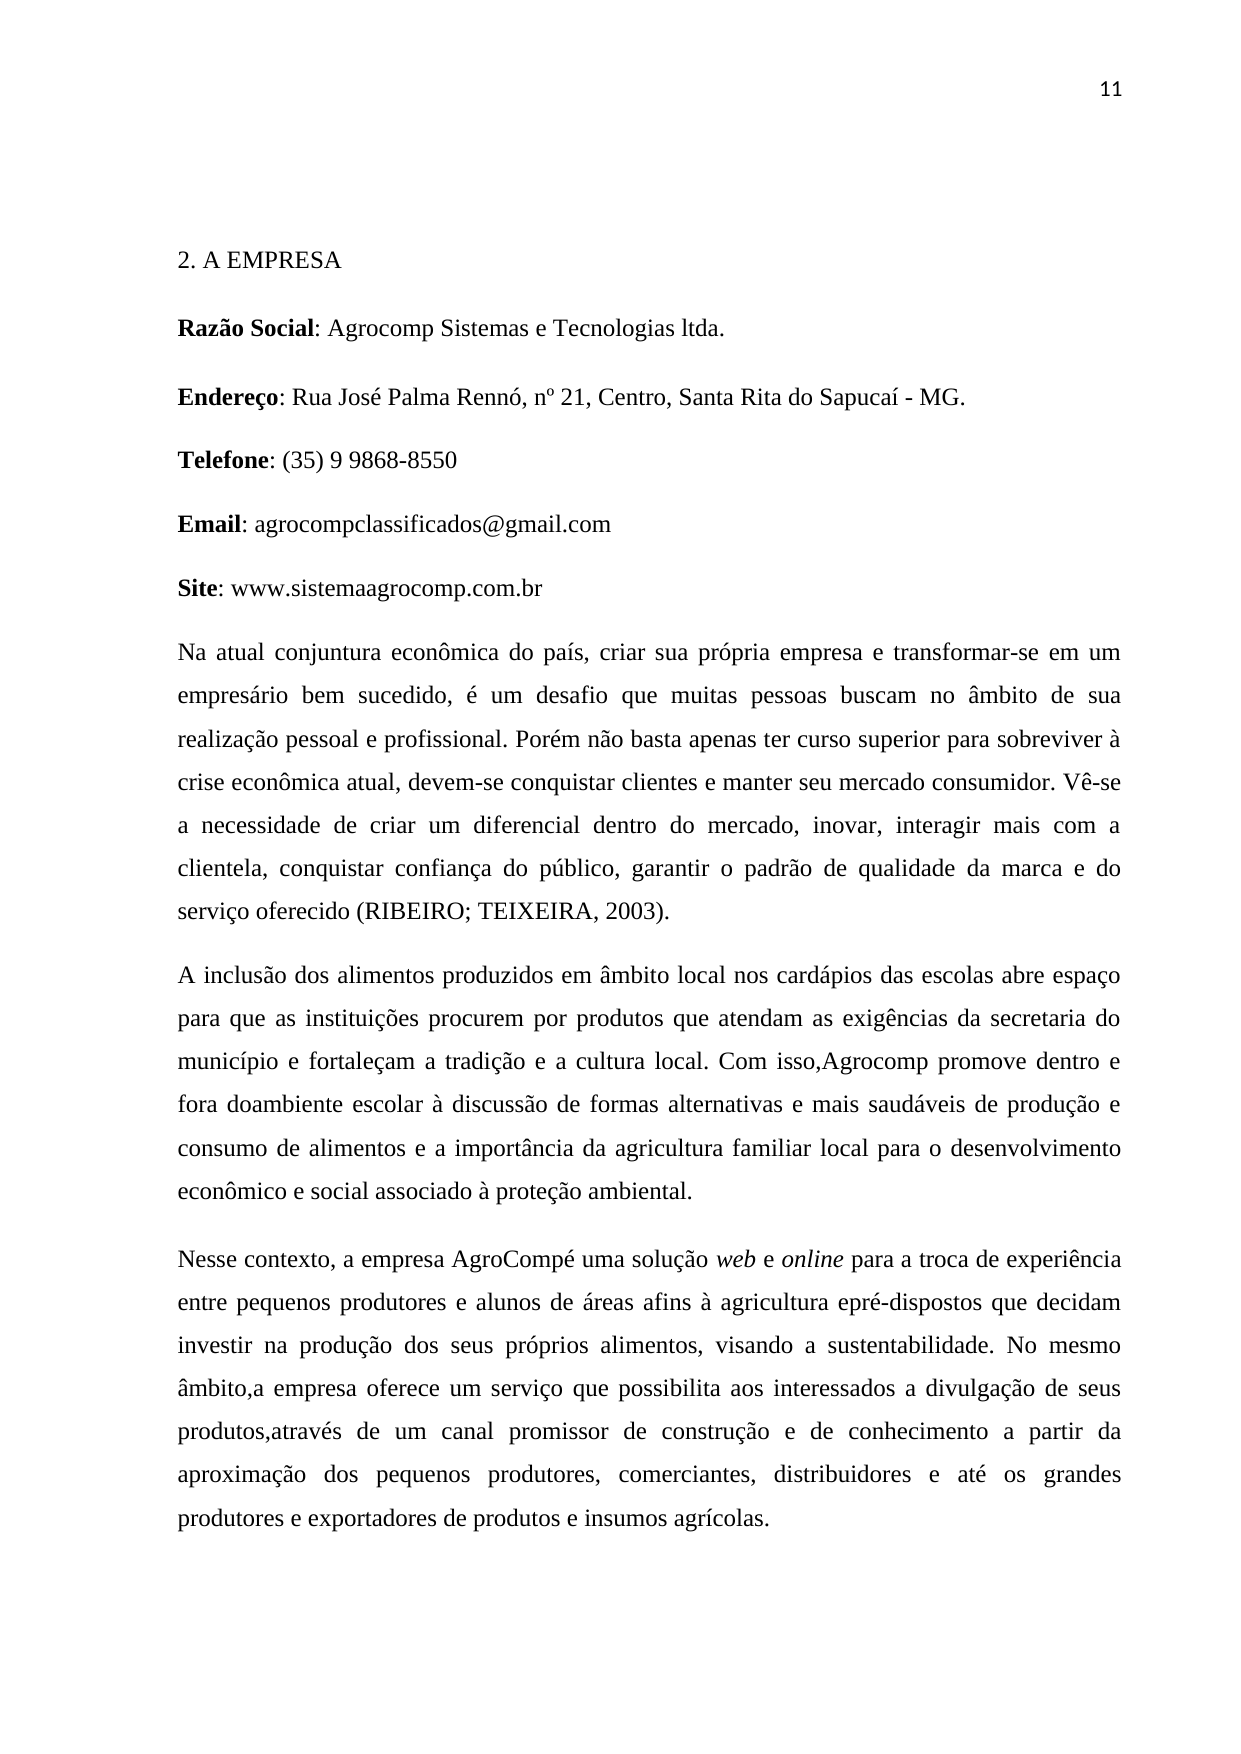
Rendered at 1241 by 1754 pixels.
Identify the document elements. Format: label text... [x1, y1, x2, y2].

text Na atual conjuntura econômica do país, criar sua própria empresa e transformar-se em um empresário bem sucedido, é um desafio que muitas pessoas buscam no âmbito de sua realização pessoal e profissional. Porém não basta apenas ter curso superior para sobreviver à crise econômica atual, devem-se conquistar clientes e manter seu mercado consumidor. Vê-se a necessidade de criar um diferencial dentro do mercado, inovar, interagir mais com a clientela, conquistar confiança do público, garantir o padrão de qualidade da marca e do serviço oferecido (RIBEIRO; TEIXEIRA, 2003). [177, 637, 1122, 925]
subtitle 2. A EMPRESA [177, 245, 1122, 274]
text A inclusão dos alimentos produzidos em âmbito local nos cardápios das escolas abre espaço para que as instituições procurem por produtos que atendam as exigências da secretaria do município e fortaleçam a tradição e a cultura local. Com isso,Agrocomp promove dentro e fora doambiente escolar à discussão de formas alternativas e mais saudáveis de produção e consumo de alimentos e a importância da agricultura familiar local para o desenvolvimento econômico e social associado à proteção ambiental. [177, 960, 1122, 1204]
text Endereço: Rua José Palma Rennó, nº 21, Centro, Santa Rita do Sapucaí - MG. [177, 382, 1122, 410]
text Email: agrocompclassificados@gmail.com [177, 509, 1122, 538]
text Razão Social: Agrocomp Sistemas e Tecnologias ltda. [177, 313, 1122, 342]
text Site: www.sistemaagrocomp.com.br [177, 573, 1122, 602]
text Nesse contexto, a empresa AgroCompé uma solução web e online para a troca de experiência entre pequenos produtores e alunos de áreas afins à agricultura epré-dispostos que decidam investir na produção dos seus próprios alimentos, visando a sustentabilidade. No mesmo âmbito,a empresa oferece um serviço que possibilita aos interessados a divulgação de seus produtos,através de um canal promissor de construção e de conhecimento a partir da aproximação dos pequenos produtores, comerciantes, distribuidores e até os grandes produtores e exportadores de produtos e insumos agrícolas. [177, 1244, 1122, 1531]
text Telefone: (35) 9 9868-8550 [177, 446, 1122, 474]
